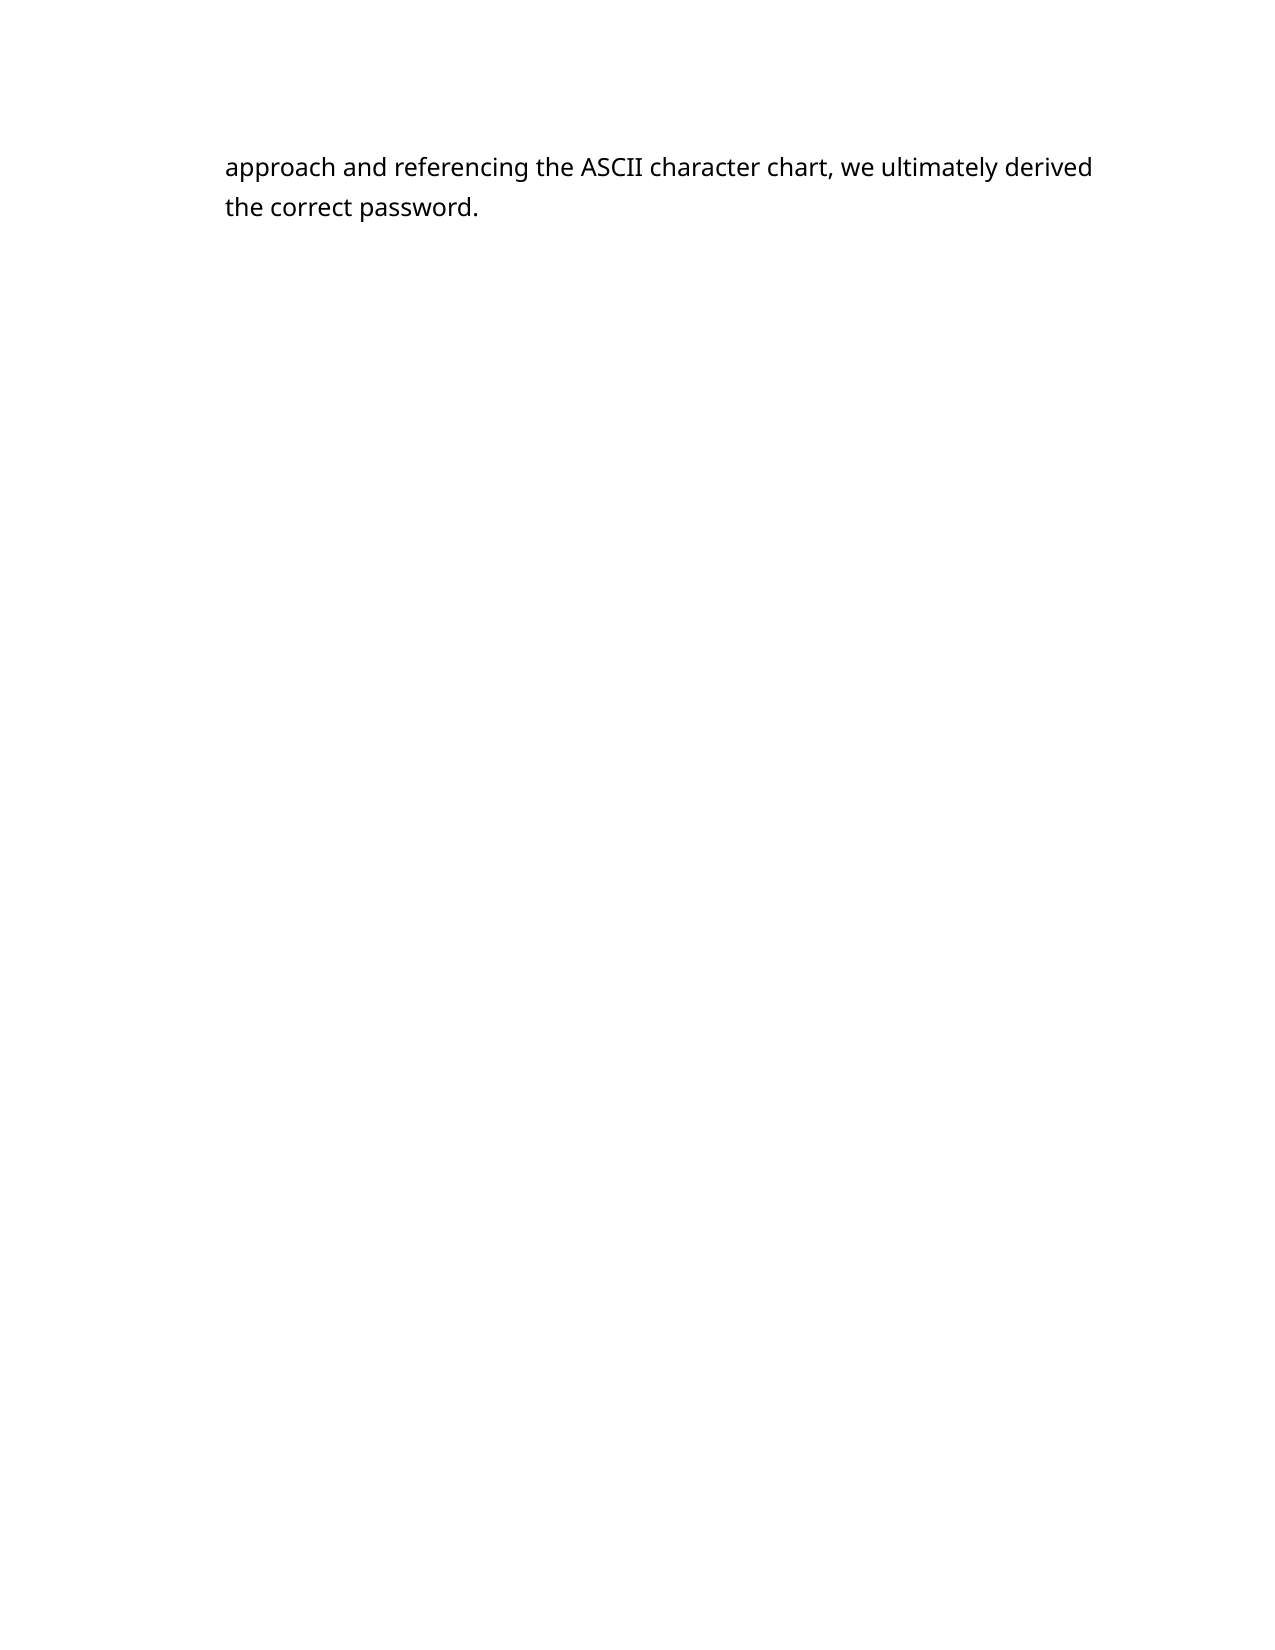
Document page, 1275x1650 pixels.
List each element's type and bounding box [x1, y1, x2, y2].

list [187, 150, 1125, 223]
